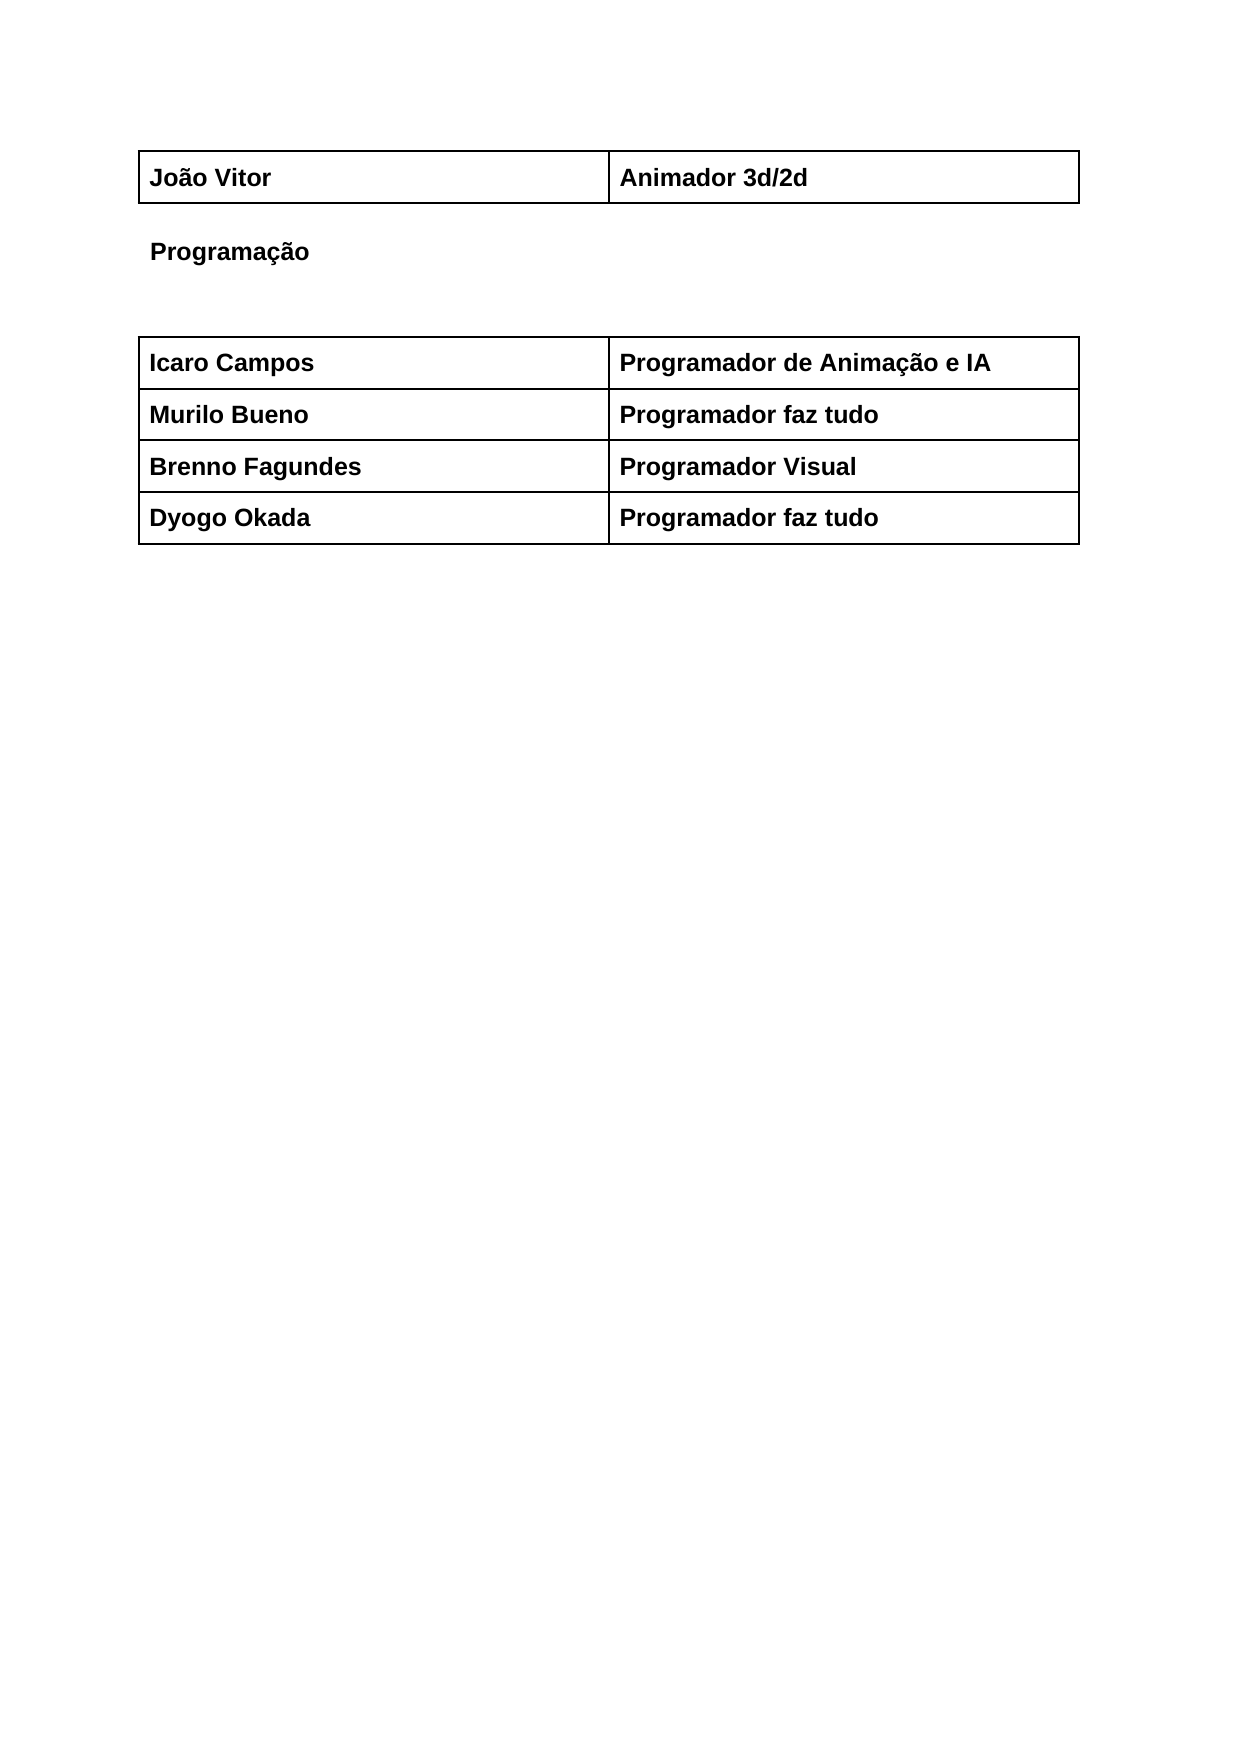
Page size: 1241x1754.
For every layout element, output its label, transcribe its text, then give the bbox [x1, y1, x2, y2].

table_cell Programador faz tudo [610, 390, 1078, 439]
table_cell Dyogo Okada [140, 493, 608, 542]
text Programação [150, 237, 1090, 266]
table_cell Programador faz tudo [610, 493, 1078, 542]
table_cell Programador Visual [610, 441, 1078, 491]
table_header Programador de Animação e IA [610, 338, 1078, 387]
table_cell Animador 3d/2d [610, 152, 1078, 202]
table_header Icaro Campos [140, 338, 608, 387]
table_cell João Vitor [140, 152, 608, 202]
table_cell Brenno Fagundes [140, 441, 608, 491]
table_cell Murilo Bueno [140, 390, 608, 439]
